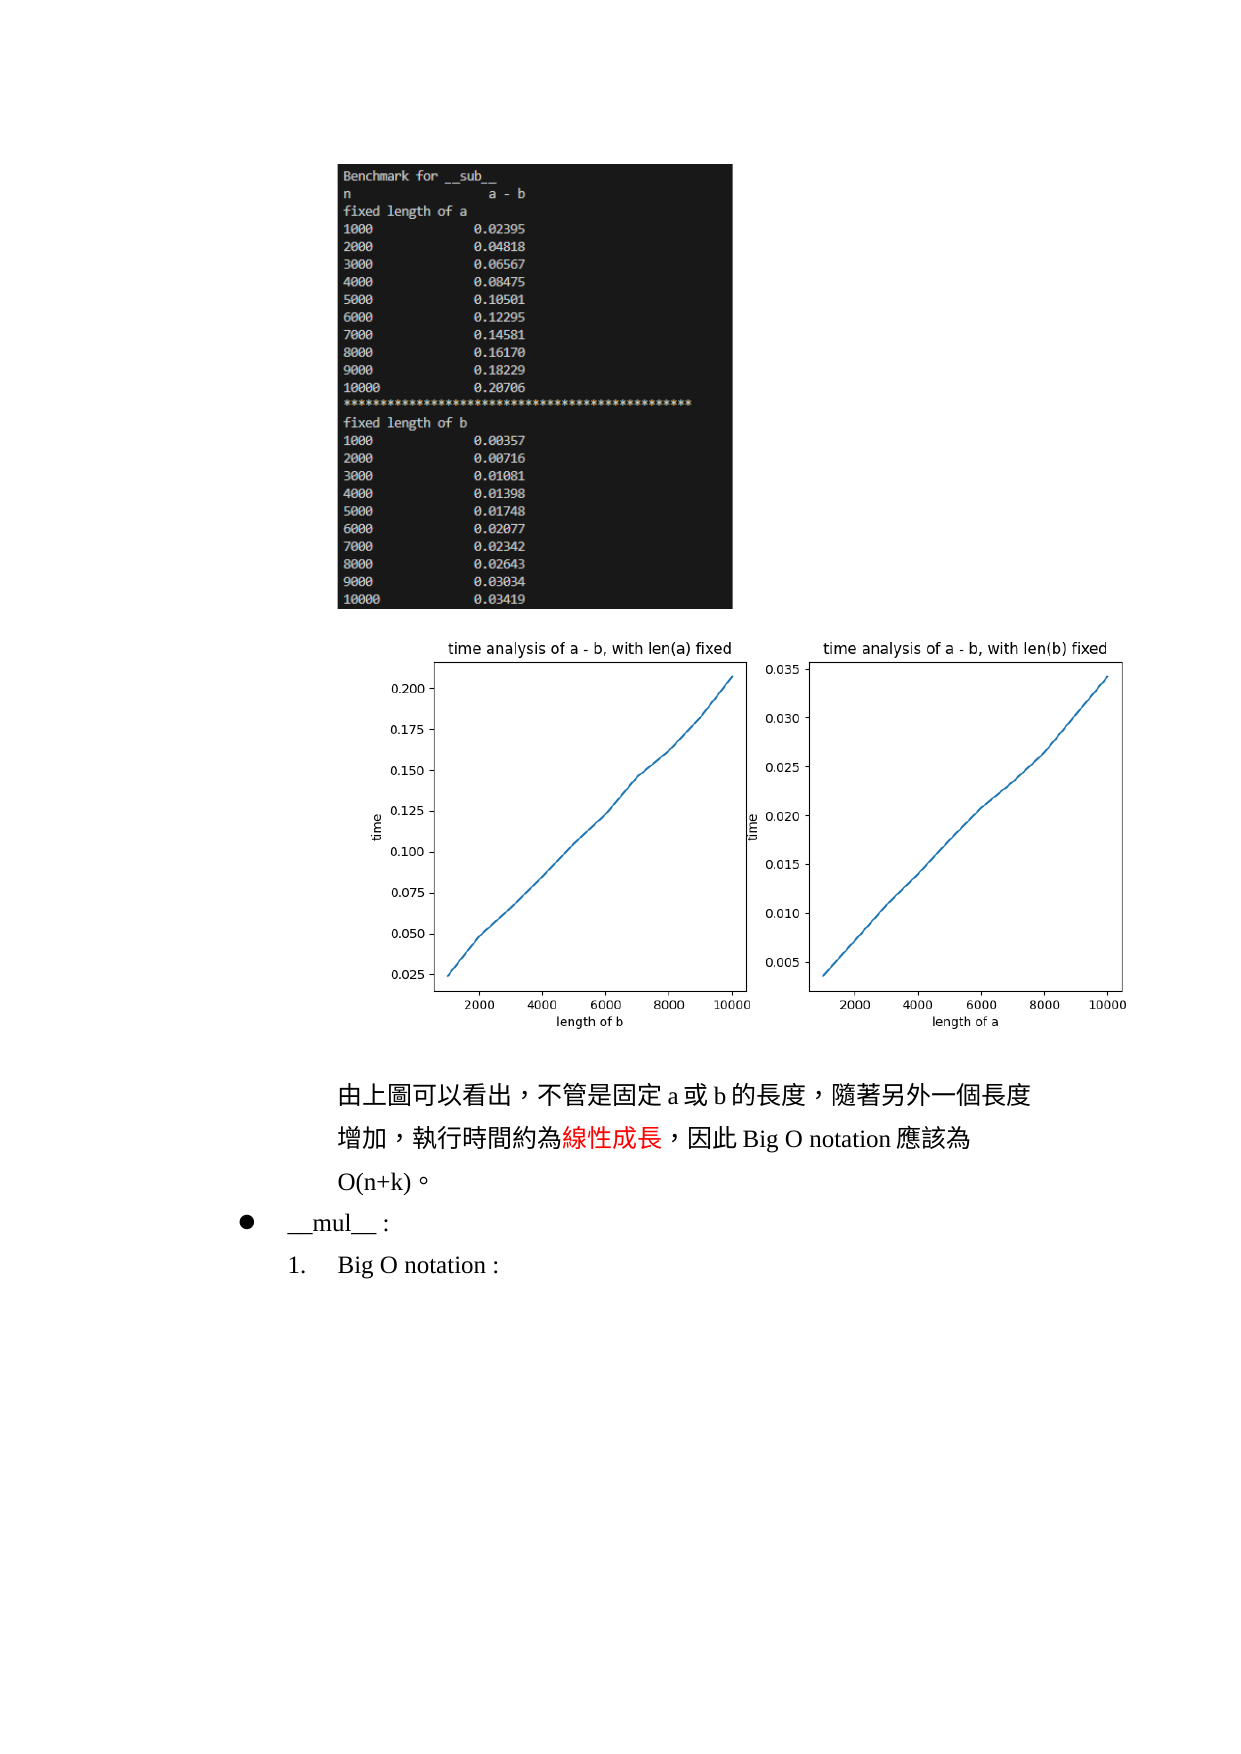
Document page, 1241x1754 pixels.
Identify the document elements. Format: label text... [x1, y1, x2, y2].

picture [337, 619, 1203, 1033]
list Big O notation : [287, 1246, 1053, 1283]
list __mul__ : [237, 1204, 1053, 1241]
list 由上圖可以看出，不管是固定a或b的長度，隨著另外一個長度增加，執行時間約為線性成長，因此Big O notation應該為O(n+k)。 [337, 1075, 1053, 1198]
picture [337, 164, 733, 609]
